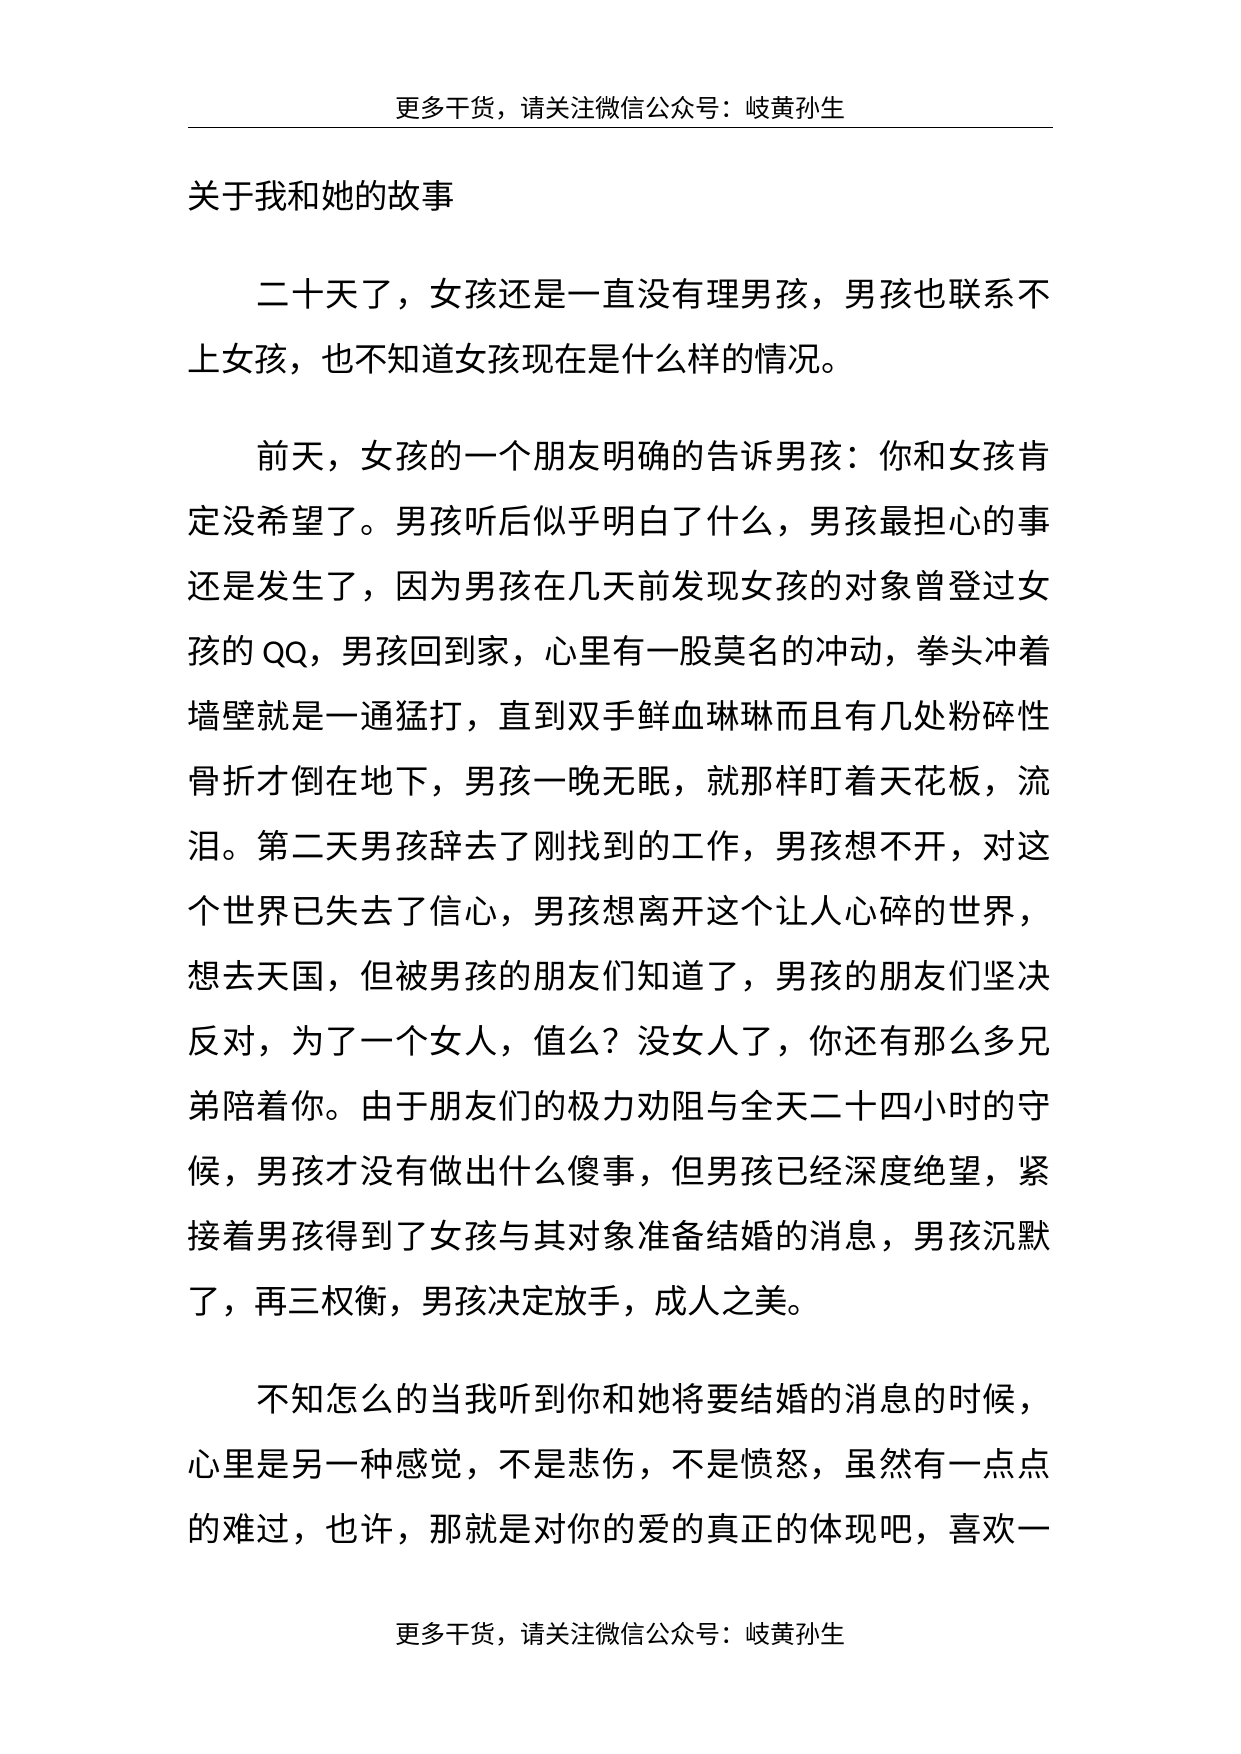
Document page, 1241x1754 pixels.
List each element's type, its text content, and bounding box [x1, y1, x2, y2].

text 二十天了，女孩还是一直没有理男孩，男孩也联系不上女孩，也不知道女孩现在是什么样的情况。 [187, 259, 1053, 389]
text 关于我和她的故事 [187, 162, 1053, 227]
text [187, 1364, 1053, 1559]
text 前天，女孩的一个朋友明确的告诉男孩：你和女孩肯定没希望了。男孩听后似乎明白了什么，男孩最担心的事还是发生了，因为男孩在几天前发现女孩的对象曾登过女孩的QQ，男孩回到家，心里有一股莫名的冲动，拳头冲着墙壁就是一通猛打，直到双手鲜血琳琳而且有几处粉碎性骨折才倒在地下，男孩一晚无眠，就那样盯着天花板，流泪。第二天男孩辞去了刚找到的工作，男孩想不开，对这个世界已失去了信心，男孩想离开这个让人心碎的世界，想去天国，但被男孩的朋友们知道了，男孩的朋友们坚决反对，为了一个女人，值么？没女人了，你还有那么多兄弟陪着你。由于朋友们的极力劝阻与全天二十四小时的守候，男孩才没有做出什么傻事，但男孩已经深度绝望，紧接着男孩得到了女孩与其对象准备结婚的消息，男孩沉默了，再三权衡，男孩决定放手，成人之美。 [187, 422, 1053, 1332]
